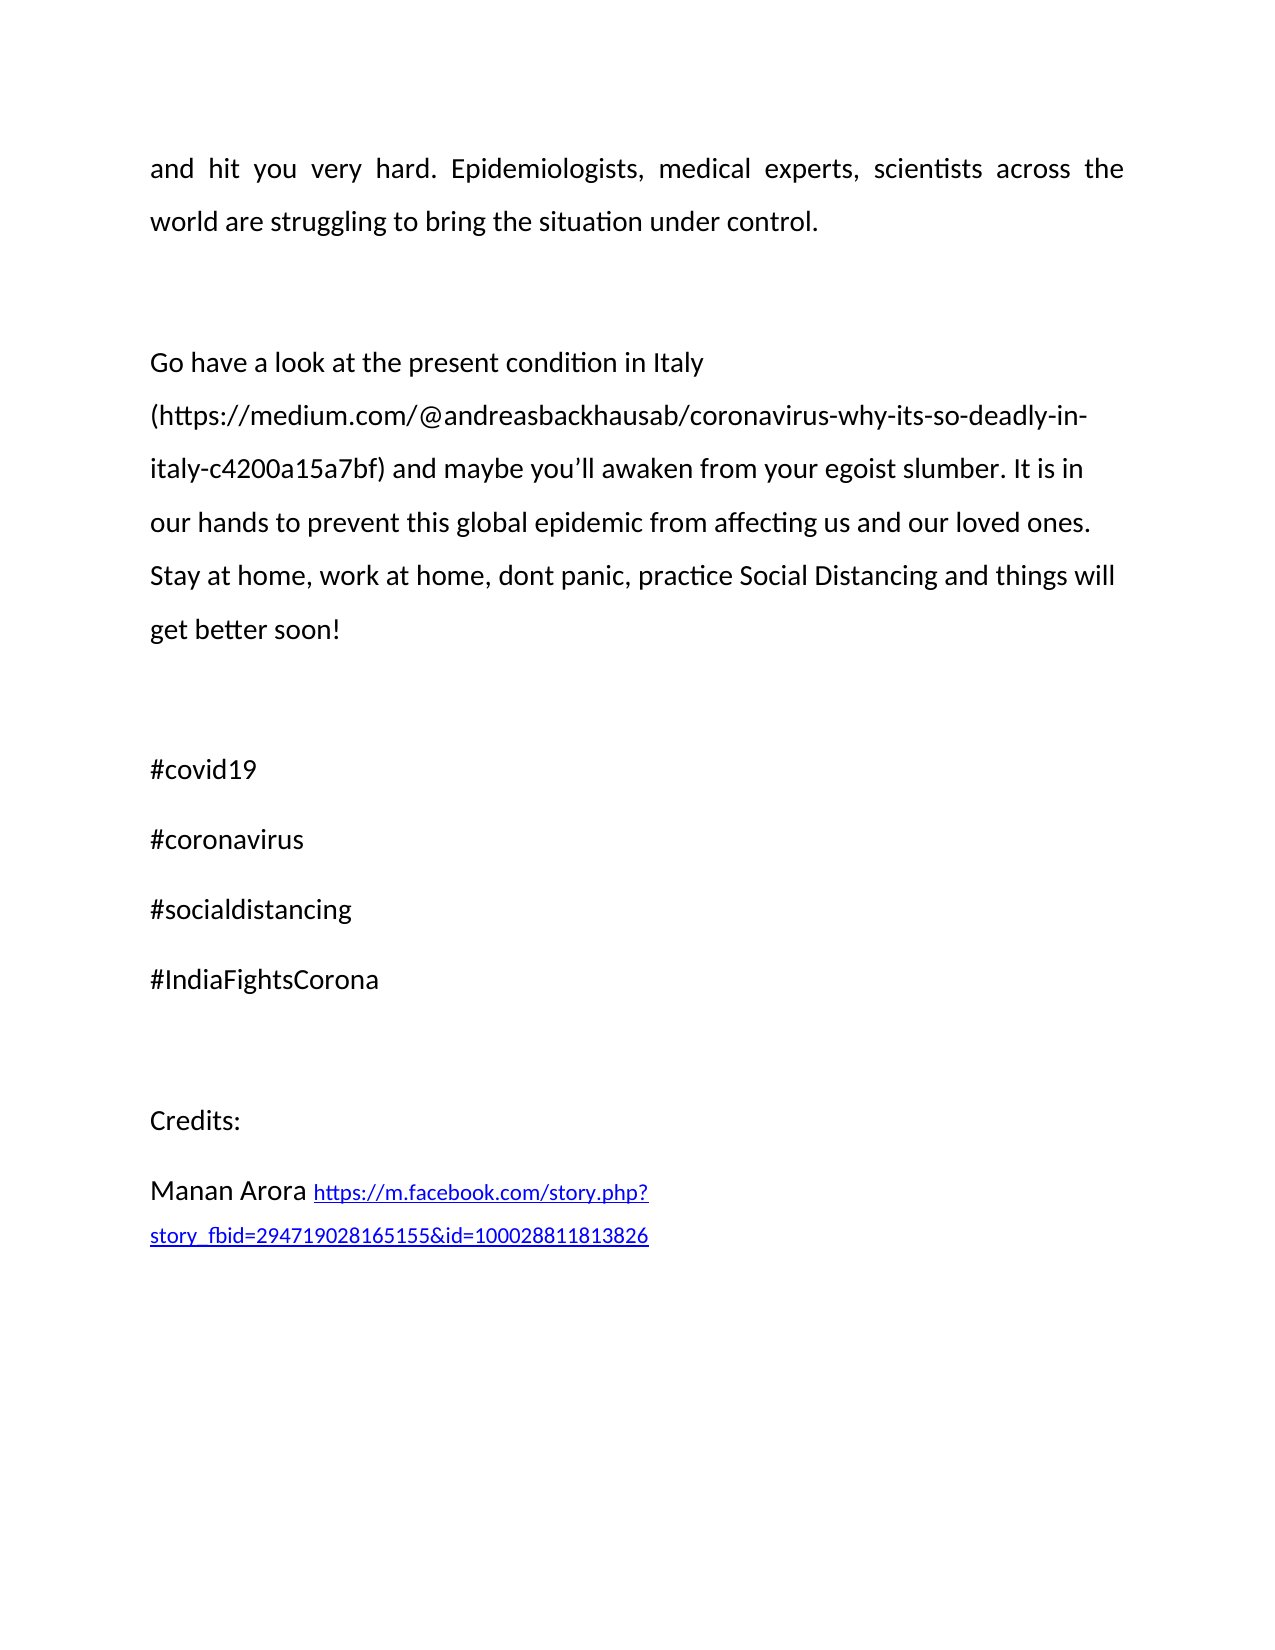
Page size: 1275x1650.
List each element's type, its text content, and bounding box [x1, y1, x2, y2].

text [150, 150, 1125, 239]
text #IndiaFightsCorona [150, 961, 1125, 997]
text #coronavirus [150, 821, 1125, 857]
text Go have a look at the present condition in Italy (https://medium.com/@andreasbackhausab/coronavirus-why-its-so-deadly-in-italy-c4200a15a7bf) and maybe you’ll awaken from your egoist slumber. It is in our hands to prevent this global epidemic from affecting us and our loved ones. Stay at home, work at home, dont panic, practice Social Distancing and things will get better soon! [150, 344, 1125, 646]
text #covid19 [150, 751, 1125, 787]
text Manan Arora https://m.facebook.com/story.php?story_fbid=294719028165155&id=100028811813826 [150, 1172, 1125, 1249]
text #socialdistancing [150, 891, 1125, 927]
text Credits: [150, 1102, 1125, 1137]
